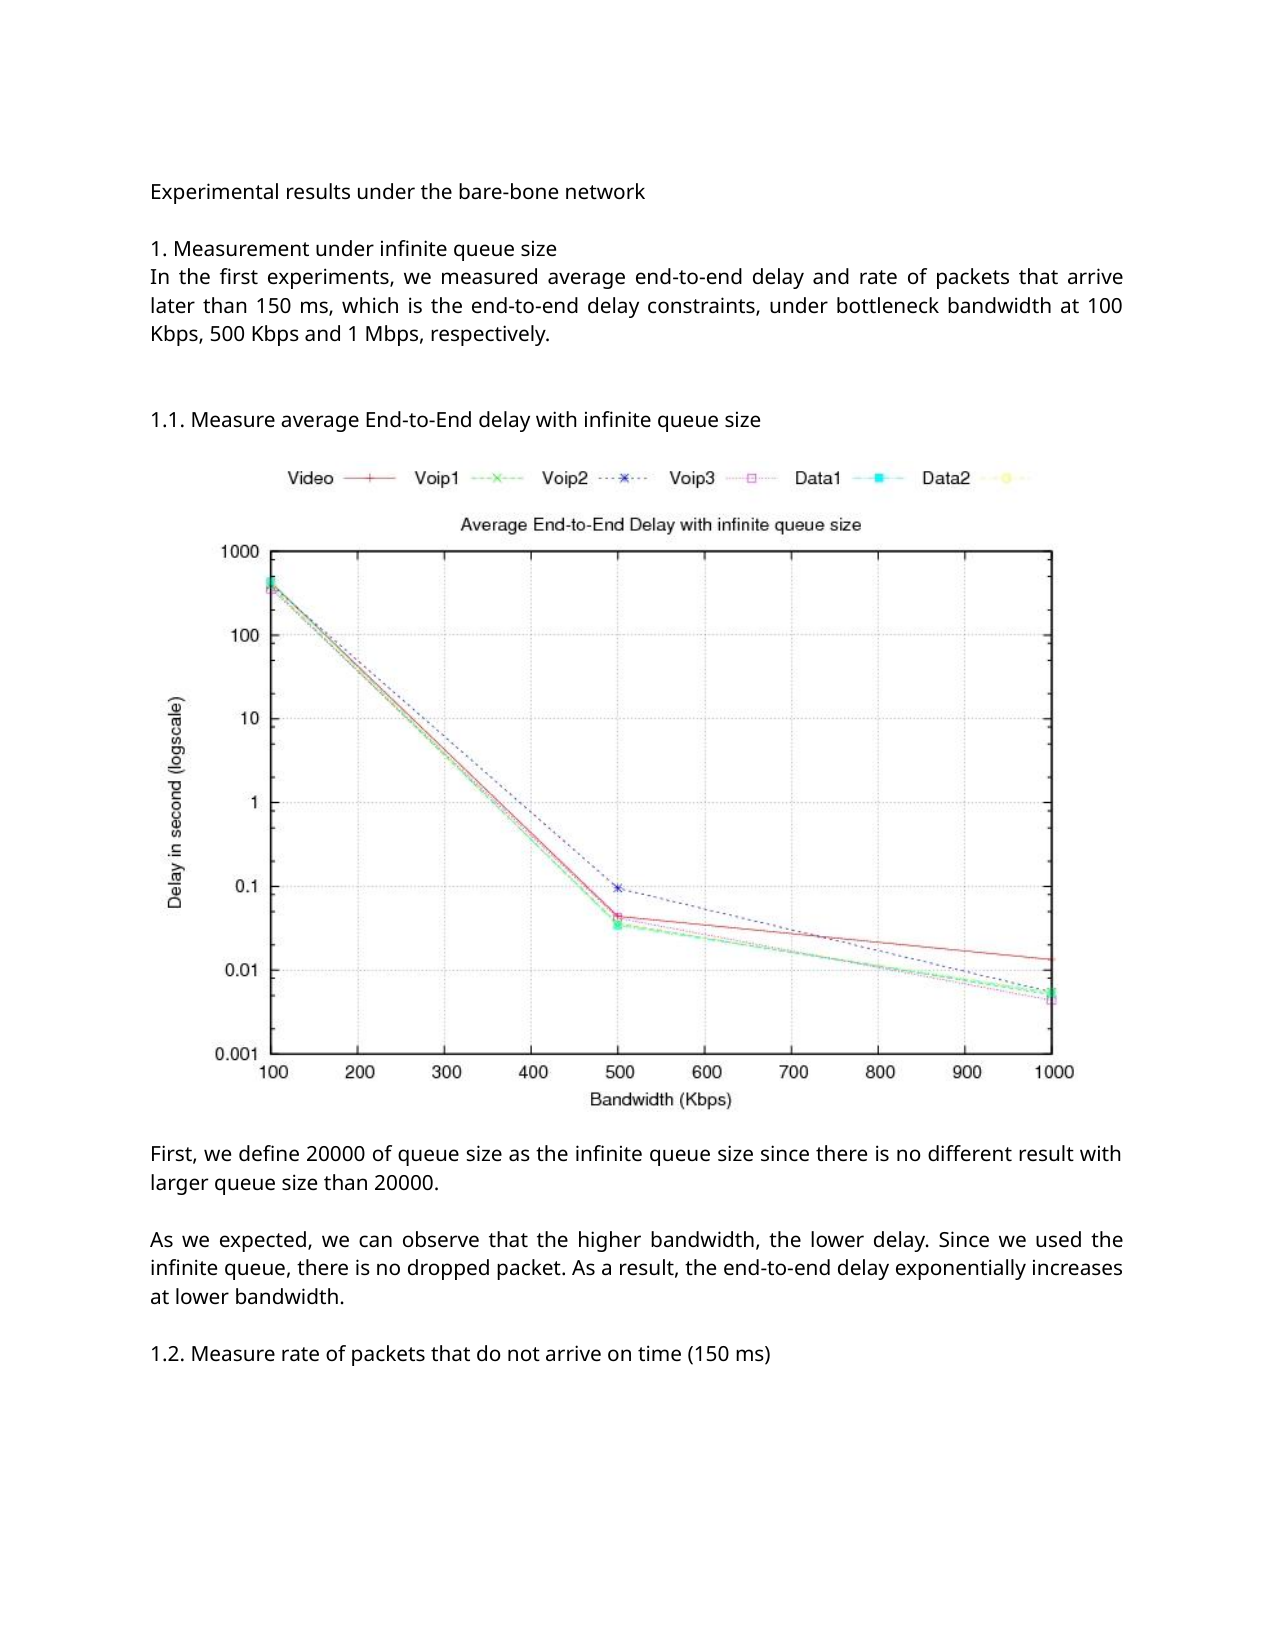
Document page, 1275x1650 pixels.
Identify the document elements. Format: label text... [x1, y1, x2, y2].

text Experimental results under the bare-bone network [150, 177, 1125, 206]
text 1. Measurement under infinite queue size [150, 234, 1125, 262]
text As we expected, we can observe that the higher bandwidth, the lower delay. Since we used the infinite queue, there is no dropped packet. As a result, the end-to-end delay exponentially increases at lower bandwidth. [150, 1225, 1125, 1310]
text In the first experiments, we measured average end-to-end delay and rate of packets that arrive later than 150 ms, which is the end-to-end delay constraints, under bottleneck bandwidth at 100 Kbps, 500 Kbps and 1 Mbps, respectively. [150, 262, 1125, 348]
picture [150, 461, 1078, 1112]
text 1.2. Measure rate of packets that do not arrive on time (150 ms) [150, 1339, 1125, 1367]
text 1.1. Measure average End-to-End delay with infinite queue size [150, 405, 1125, 433]
text First, we define 20000 of queue size as the infinite queue size since there is no different result with larger queue size than 20000. [150, 1139, 1125, 1196]
